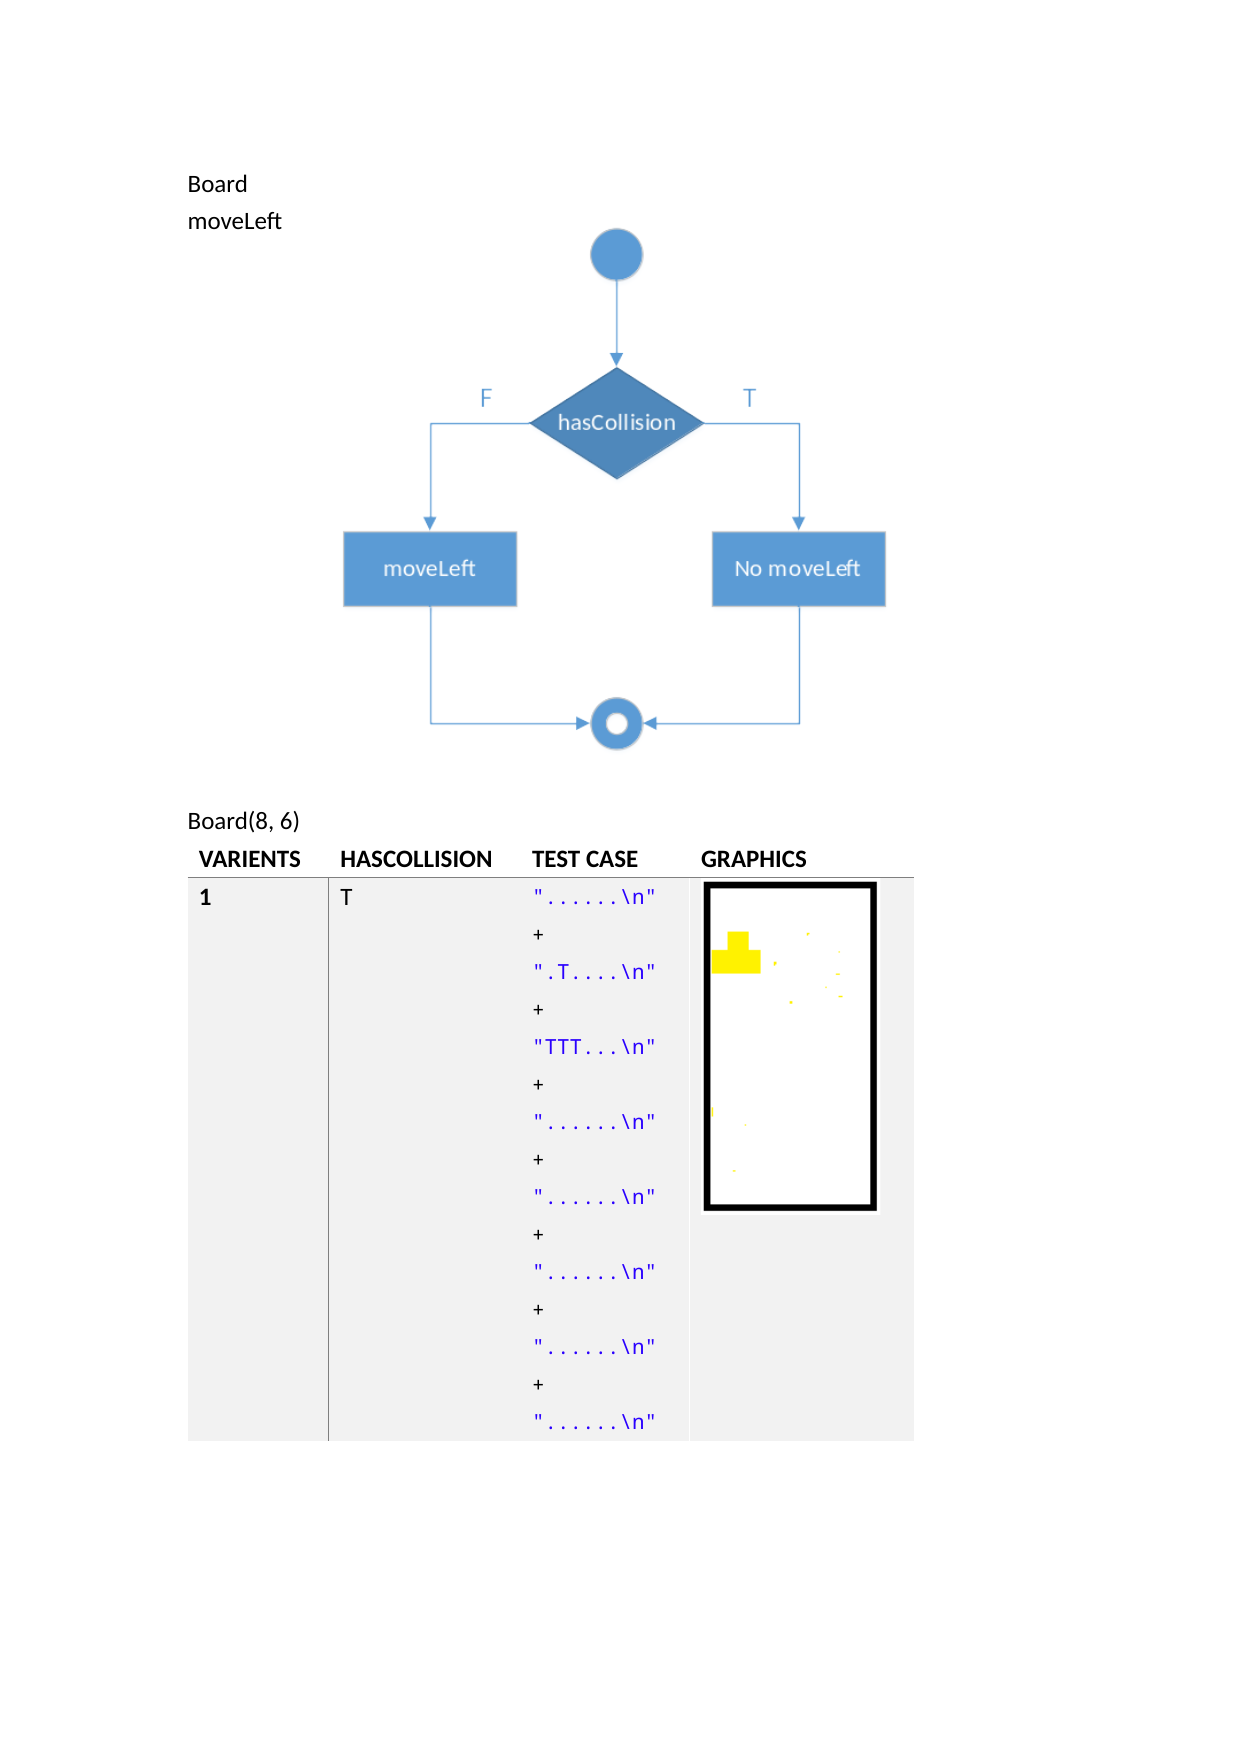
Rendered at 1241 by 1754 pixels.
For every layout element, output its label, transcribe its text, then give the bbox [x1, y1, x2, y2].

picture [700, 878, 881, 1215]
text moveLeft [187, 202, 1053, 239]
table_header Test Case [521, 840, 689, 877]
table_header hasCollision [329, 840, 521, 877]
table_cell 1 [188, 878, 328, 1441]
table_cell [690, 878, 914, 1441]
table_header Varients [188, 840, 329, 877]
table_header GRAPHICS [690, 840, 914, 877]
table_cell "......\n" + ".T....\n" + "TTT...\n" + "......\n" + "......\n" + "......\n" + "......\n" + "......\n" [521, 878, 689, 1441]
table_cell T [329, 878, 521, 1441]
text Board [187, 164, 1053, 202]
text Board(8, 6) [187, 802, 1053, 839]
